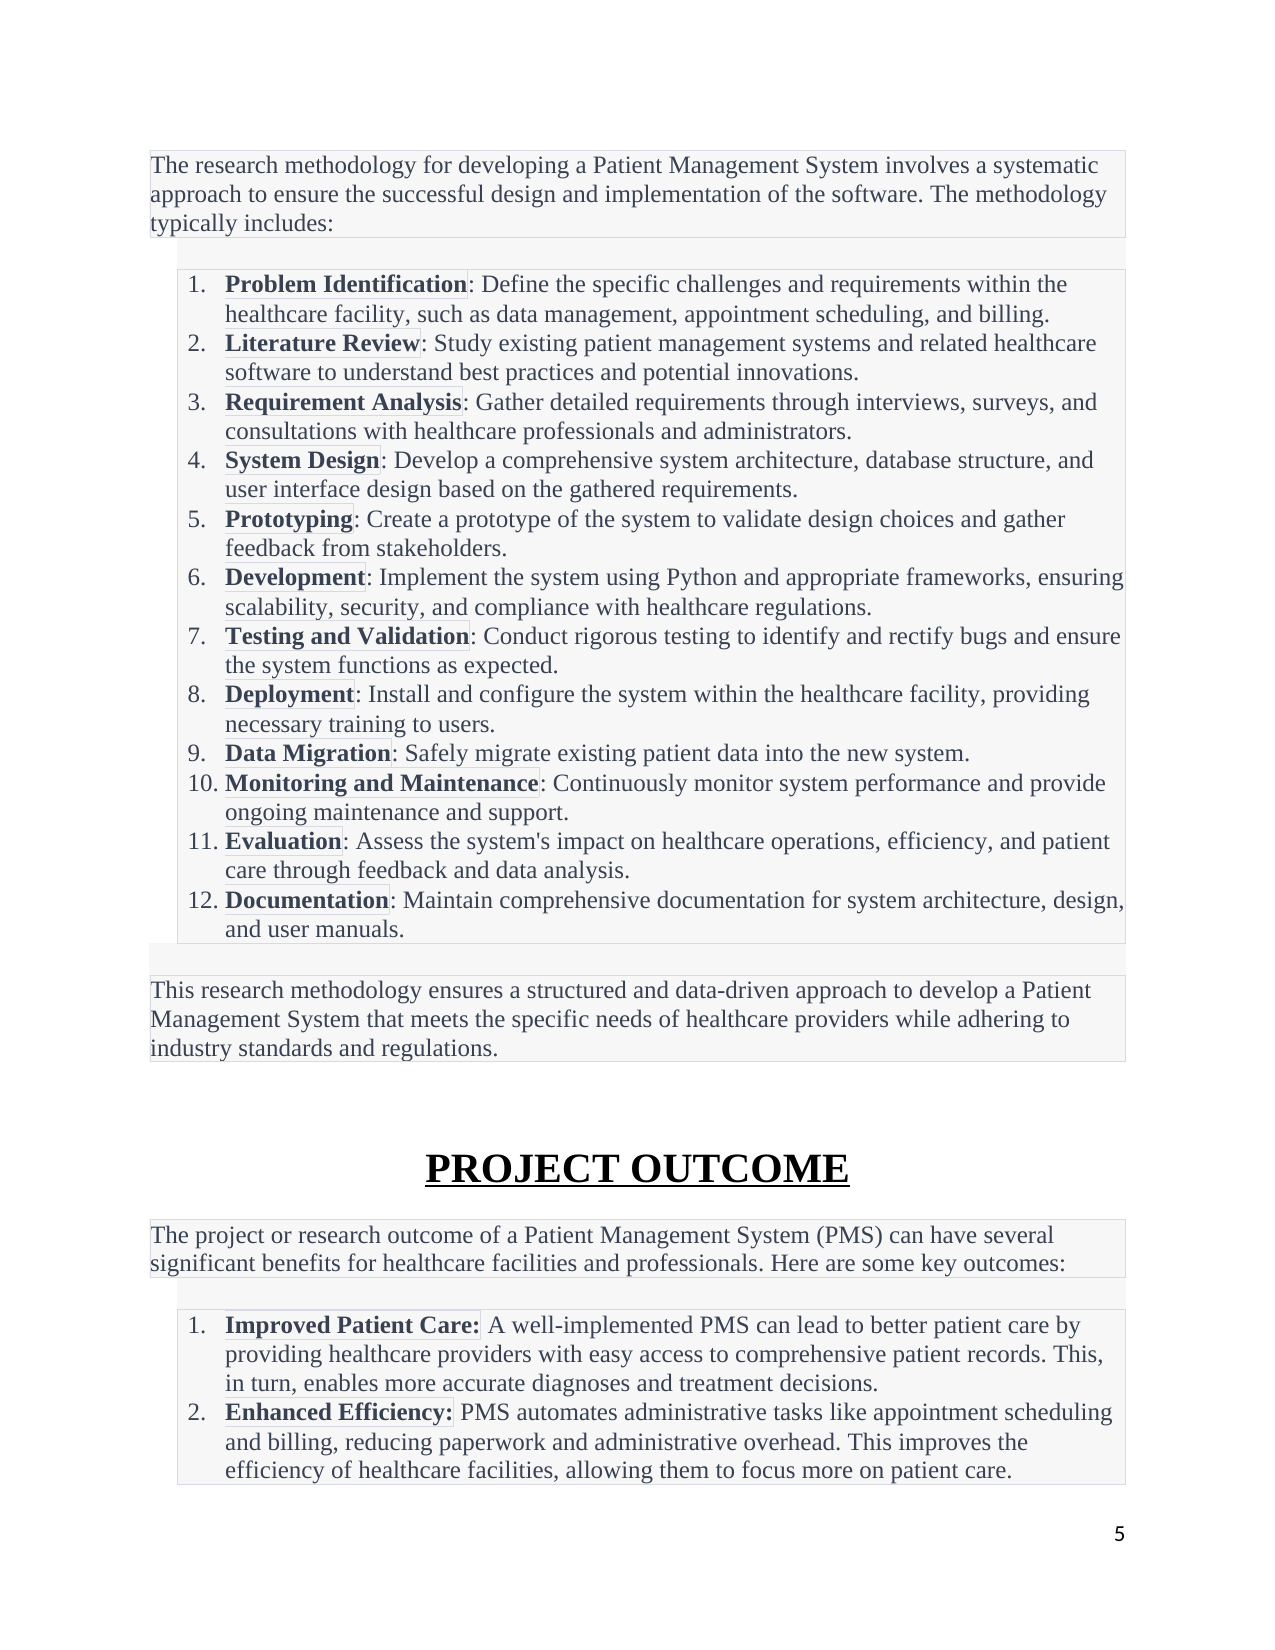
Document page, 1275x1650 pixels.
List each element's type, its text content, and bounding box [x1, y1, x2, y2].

text The project or research outcome of a Patient Management System (PMS) can have several significant benefits for healthcare facilities and professionals. Here are some key outcomes: [151, 1220, 1125, 1277]
list Documentation: Maintain comprehensive documentation for system architecture, design, and user manuals. [178, 884, 1125, 943]
list Data Migration: Safely migrate existing patient data into the new system. [178, 737, 391, 767]
list Literature Review: Study existing patient management systems and related healthcare software to understand best practices and potential innovations. [178, 327, 1125, 386]
list Requirement Analysis: Gather detailed requirements through interviews, surveys, and consultations with healthcare professionals and administrators. [178, 386, 1125, 444]
text This research methodology ensures a structured and data-driven approach to develop a Patient Management System that meets the specific needs of healthcare providers while adhering to industry standards and regulations. [151, 976, 1125, 1061]
list Data Migration: Safely migrate existing patient data into the new system. [392, 737, 1125, 767]
list Development: Implement the system using Python and appropriate frameworks, ensuring scalability, security, and compliance with healthcare regulations. [178, 561, 1125, 620]
list System Design: Develop a comprehensive system architecture, database structure, and user interface design based on the gathered requirements. [178, 444, 1125, 503]
list Enhanced Efficiency: PMS automates administrative tasks like appointment scheduling and billing, reducing paperwork and administrative overhead. This improves the efficiency of healthcare facilities, allowing them to focus more on patient care. [178, 1396, 1125, 1484]
list Prototyping: Create a prototype of the system to validate design choices and gather feedback from stakeholders. [178, 503, 1125, 561]
list Testing and Validation: Conduct rigorous testing to identify and rectify bugs and ensure the system functions as expected. [178, 620, 1125, 678]
list Monitoring and Maintenance: Continuously monitor system performance and provide ongoing maintenance and support. [178, 767, 1125, 825]
list Deployment: Install and configure the system within the healthcare facility, providing necessary training to users. [178, 678, 1125, 737]
text The research methodology for developing a Patient Management System involves a systematic approach to ensure the successful design and implementation of the software. The methodology typically includes: [151, 151, 1125, 237]
list Evaluation: Assess the system's impact on healthcare operations, efficiency, and patient care through feedback and data analysis. [178, 825, 1125, 884]
list Problem Identification: Define the specific challenges and requirements within the healthcare facility, such as data management, appointment scheduling, and billing. [178, 270, 1125, 327]
list Improved Patient Care: A well-implemented PMS can lead to better patient care by providing healthcare providers with easy access to comprehensive patient records. This, in turn, enables more accurate diagnoses and treatment decisions. [178, 1310, 1125, 1396]
text PROJECT OUTCOME [150, 1143, 1125, 1191]
